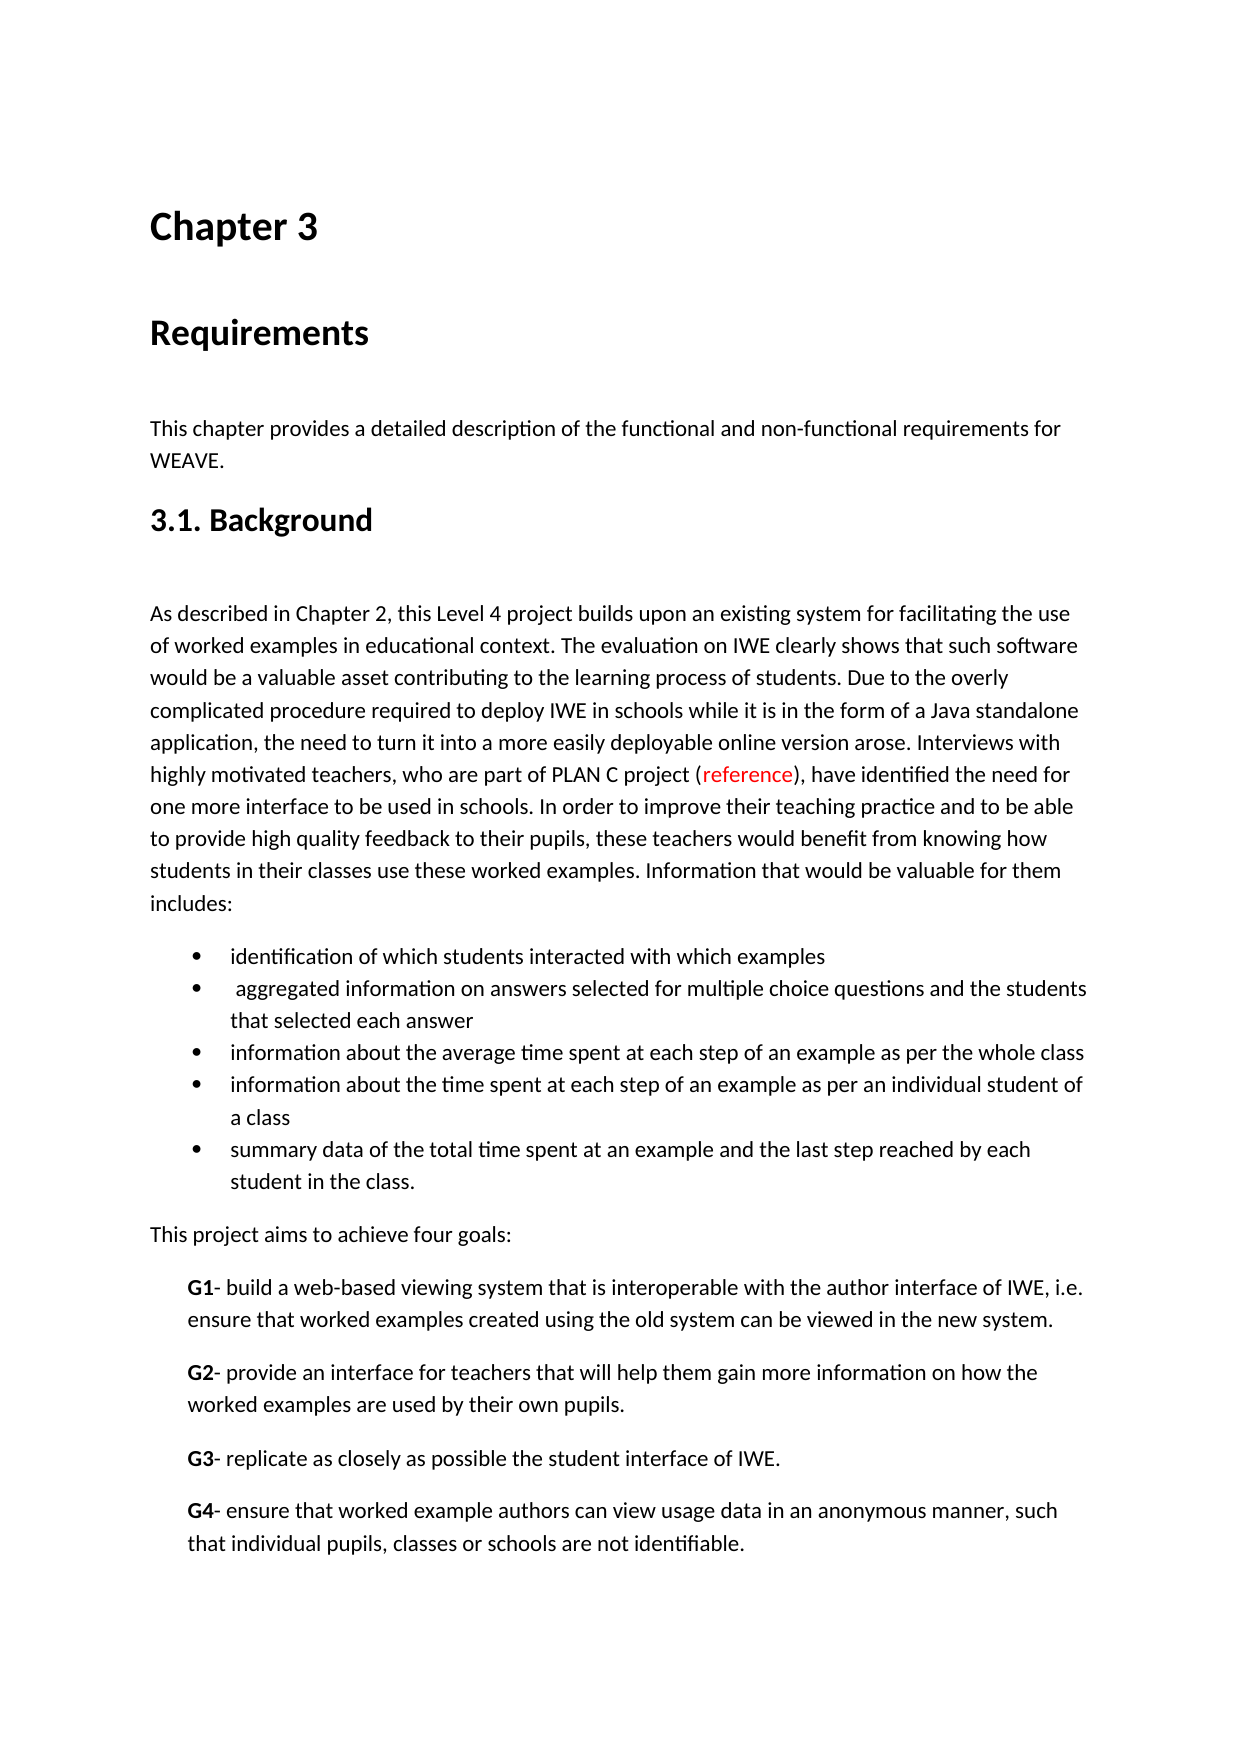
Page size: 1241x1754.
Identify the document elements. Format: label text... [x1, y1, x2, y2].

subtitle 3.1. Background [150, 499, 1090, 540]
text This chapter provides a detailed description of the functional and non-functional requirements for WEAVE. [150, 414, 1090, 474]
text This project aims to achieve four goals: [150, 1220, 1090, 1248]
text G1- build a web-based viewing system that is interoperable with the author interface of IWE, i.e. ensure that worked examples created using the old system can be viewed in the new system. [187, 1273, 1090, 1333]
list summary data of the total time spent at an example and the last step reached by each student in the class. [193, 1135, 1090, 1195]
list identification of which students interacted with which examples [193, 942, 1090, 970]
text G4- ensure that worked example authors can view usage data in an anonymous manner, such that individual pupils, classes or schools are not identifiable. [187, 1497, 1090, 1557]
text G2- provide an interface for teachers that will help them gain more information on how the worked examples are used by their own pupils. [187, 1358, 1090, 1419]
subtitle Chapter 3 [150, 200, 1090, 251]
text As described in Chapter 2, this Level 4 project builds upon an existing system for facilitating the use of worked examples in educational context. The evaluation on IWE clearly shows that such software would be a valuable asset contributing to the learning process of students. Due to the overly complicated procedure required to deploy IWE in schools while it is in the form of a Java standalone application, the need to turn it into a more easily deployable online version arose. Interviews with highly motivated teachers, who are part of PLAN C project (reference), have identified the need for one more interface to be used in schools. In order to improve their teaching practice and to be able to provide high quality feedback to their pupils, these teachers would benefit from knowing how students in their classes use these worked examples. Information that would be valuable for them includes: [150, 599, 1090, 917]
list aggregated information on answers selected for multiple choice questions and the students that selected each answer [193, 974, 1090, 1034]
subtitle Requirements [150, 308, 1090, 354]
list information about the average time spent at each step of an example as per the whole class [193, 1038, 1090, 1066]
list information about the time spent at each step of an example as per an individual student of a class [193, 1071, 1090, 1131]
text G3- replicate as closely as possible the student interface of IWE. [187, 1444, 1090, 1472]
